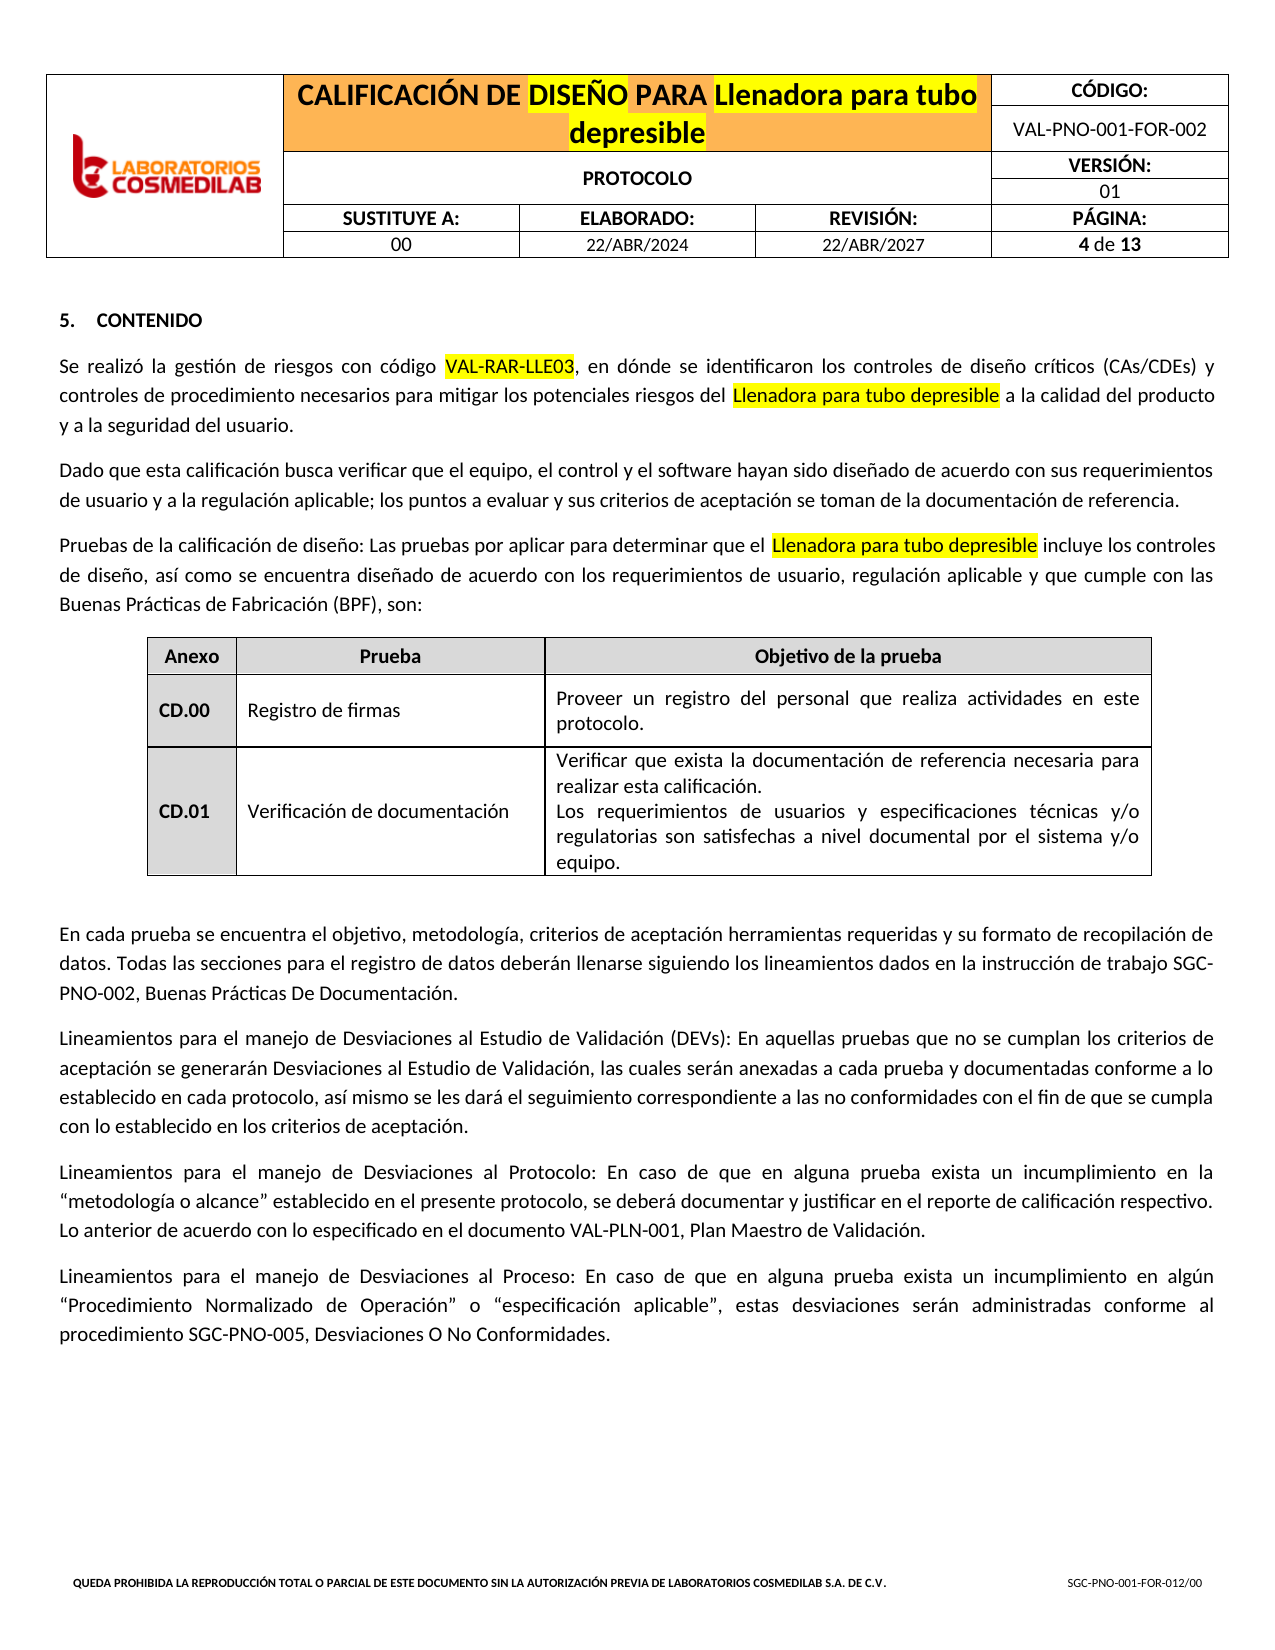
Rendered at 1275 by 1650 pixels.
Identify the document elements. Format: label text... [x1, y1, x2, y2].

text Lineamientos para el manejo de Desviaciones al Estudio de Validación (DEVs): En aquellas pruebas que no se cumplan los criterios de aceptación se generarán Desviaciones al Estudio de Validación, las cuales serán anexadas a cada prueba y documentadas conforme a lo establecido en cada protocolo, así mismo se les dará el seguimiento correspondiente a las no conformidades con el fin de que se cumpla con lo establecido en los criterios de aceptación. [59, 1026, 1216, 1138]
text Se realizó la gestión de riesgos con código VAL-RAR-LLE03, en dónde se identificaron los controles de diseño críticos (CAs/CDEs) y controles de procedimiento necesarios para mitigar los potenciales riesgos del Llenadora para tubo depresible a la calidad del producto y a la seguridad del usuario. [59, 353, 1216, 437]
table_cell Verificación de documentación [237, 748, 544, 874]
text Dado que esta calificación busca verificar que el equipo, el control y el software hayan sido diseñado de acuerdo con sus requerimientos de usuario y a la regulación aplicable; los puntos a evaluar y sus criterios de aceptación se toman de la documentación de referencia. [59, 458, 1216, 512]
text Lineamientos para el manejo de Desviaciones al Protocolo: En caso de que en alguna prueba exista un incumplimiento en la “metodología o alcance” establecido en el presente protocolo, se deberá documentar y justificar en el reporte de calificación respectivo. Lo anterior de acuerdo con lo especificado en el documento VAL-PLN-001, Plan Maestro de Validación. [59, 1159, 1216, 1243]
picture [69, 132, 264, 200]
table_cell Proveer un registro del personal que realiza actividades en este protocolo. [546, 675, 1151, 746]
table_header Objetivo de la prueba [546, 638, 1151, 673]
table_cell CD.01 [148, 748, 236, 874]
table_cell Verificar que exista la documentación de referencia necesaria para realizar esta calificación. Los requerimientos de usuarios y especificaciones técnicas y/o regulatorias son satisfechas a nivel documental por el sistema y/o equipo. [546, 748, 1151, 874]
text Lineamientos para el manejo de Desviaciones al Proceso: En caso de que en alguna prueba exista un incumplimiento en algún “Procedimiento Normalizado de Operación” o “especificación aplicable”, estas desviaciones serán administradas conforme al procedimiento SGC-PNO-005, Desviaciones O No Conformidades. [59, 1263, 1216, 1347]
table_header Anexo [148, 638, 236, 673]
text Pruebas de la calificación de diseño: Las pruebas por aplicar para determinar que el Llenadora para tubo depresible incluye los controles de diseño, así como se encuentra diseñado de acuerdo con los requerimientos de usuario, regulación aplicable y que cumple con las Buenas Prácticas de Fabricación (BPF), son: [59, 533, 1216, 616]
table_header Prueba [237, 638, 544, 673]
table_cell CD.00 [148, 675, 236, 746]
text En cada prueba se encuentra el objetivo, metodología, criterios de aceptación herramientas requeridas y su formato de recopilación de datos. Todas las secciones para el registro de datos deberán llenarse siguiendo los lineamientos dados en la instrucción de trabajo SGC-PNO-002, Buenas Prácticas De Documentación. [59, 921, 1216, 1005]
list CONTENIDO [59, 308, 1216, 333]
table_cell Registro de firmas [237, 675, 544, 746]
